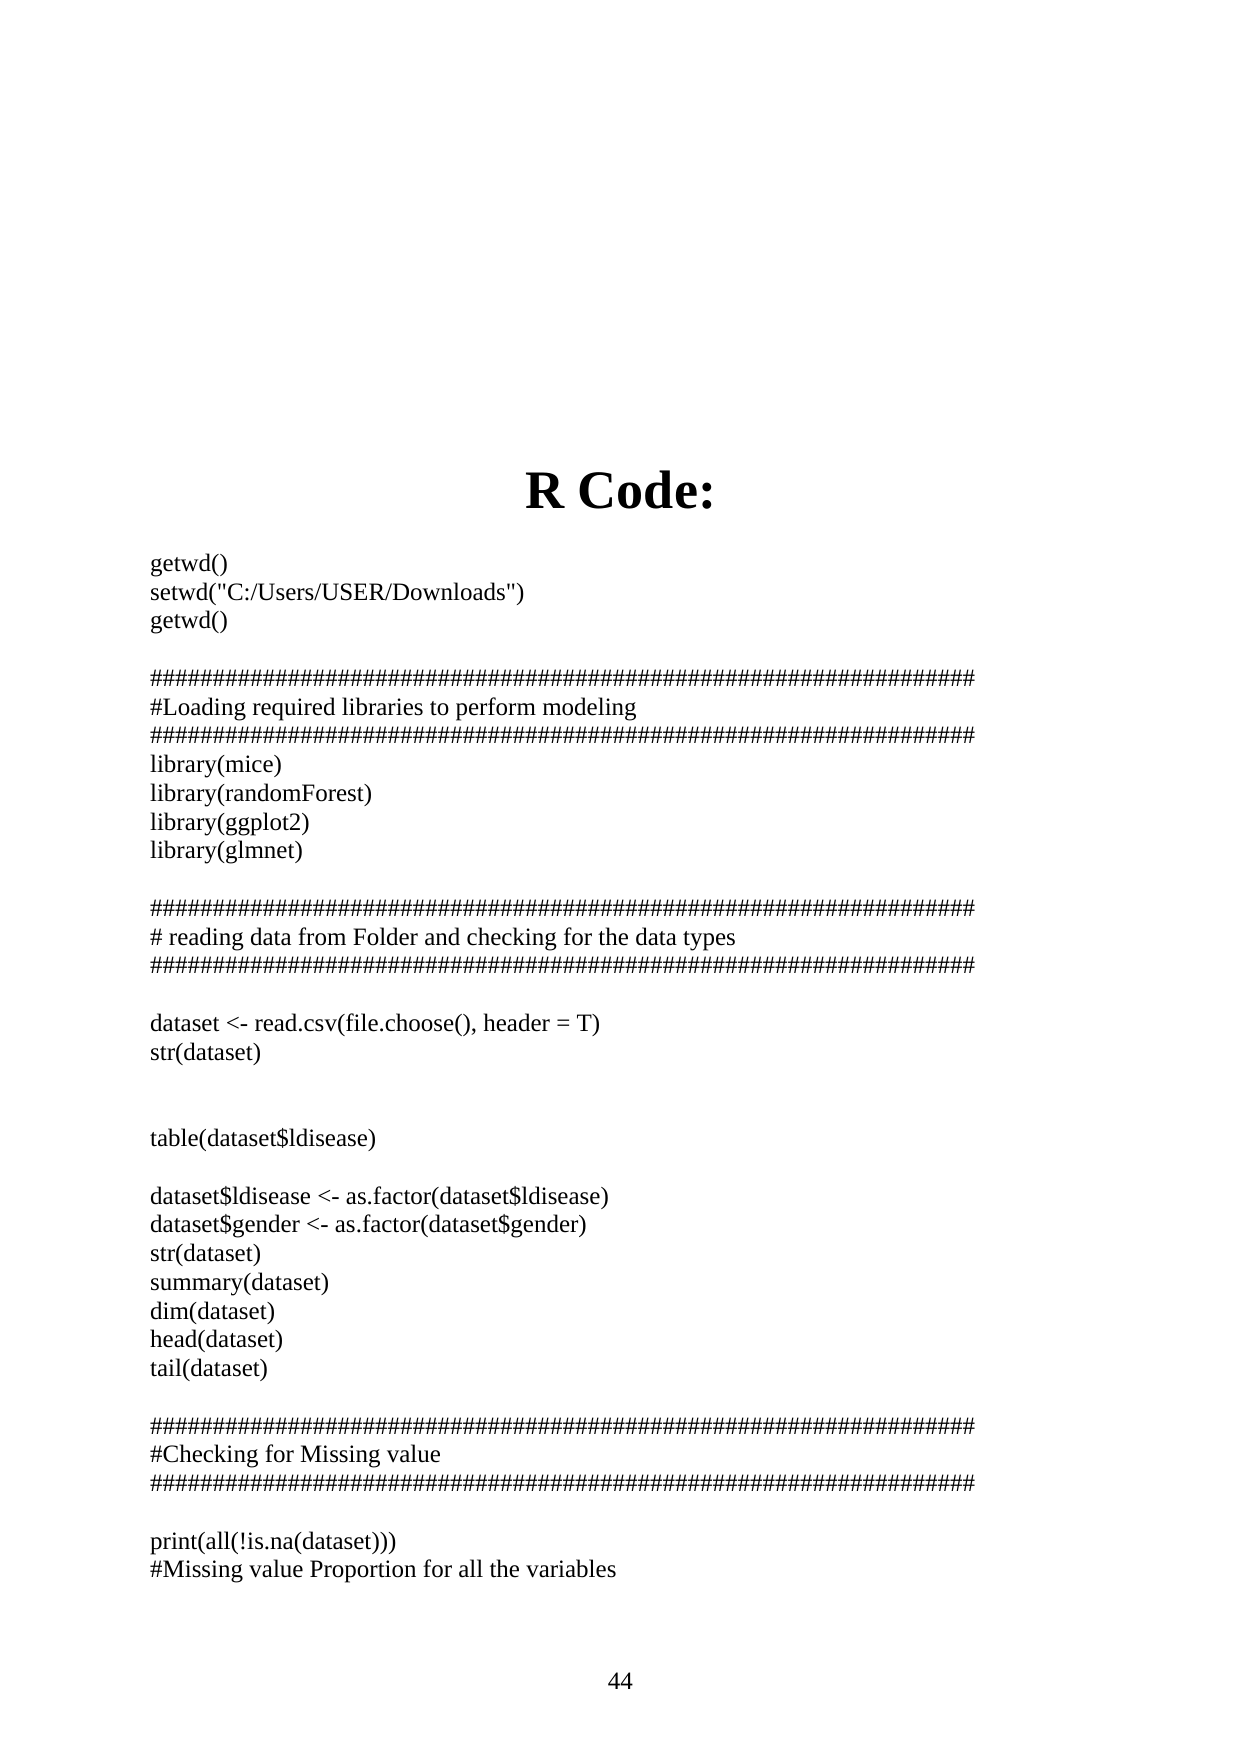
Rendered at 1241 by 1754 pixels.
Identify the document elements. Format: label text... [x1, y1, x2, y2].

text #Loading required libraries to perform modeling ################################################################## [150, 692, 977, 749]
text ################################################################## [150, 1411, 1148, 1439]
text summary(dataset) dim(dataset) head(dataset) tail(dataset) [150, 1267, 331, 1382]
text table(dataset$ldisease) [150, 1123, 1148, 1152]
text # reading data from Folder and checking for the data types ################################################################## [150, 922, 977, 979]
text dataset <- read.csv(file.choose(), header = T) str(dataset) [150, 1008, 602, 1066]
text ################################################################## [150, 893, 1148, 922]
text print(all(!is.na(dataset))) [150, 1526, 1148, 1554]
text library(mice) library(randomForest) library(ggplot2) library(glmnet) [150, 749, 374, 864]
text #Checking for Missing value ################################################################## [150, 1439, 977, 1497]
text dataset$ldisease <- as.factor(dataset$ldisease) dataset$gender <- as.factor(dataset$gender) str(dataset) [150, 1181, 611, 1267]
text getwd() setwd("C:/Users/USER/Downloads") getwd() [150, 548, 526, 634]
text R Code: [127, 458, 1114, 520]
text #Missing value Proportion for all the variables [150, 1554, 1148, 1583]
text ################################################################## [150, 663, 1148, 692]
